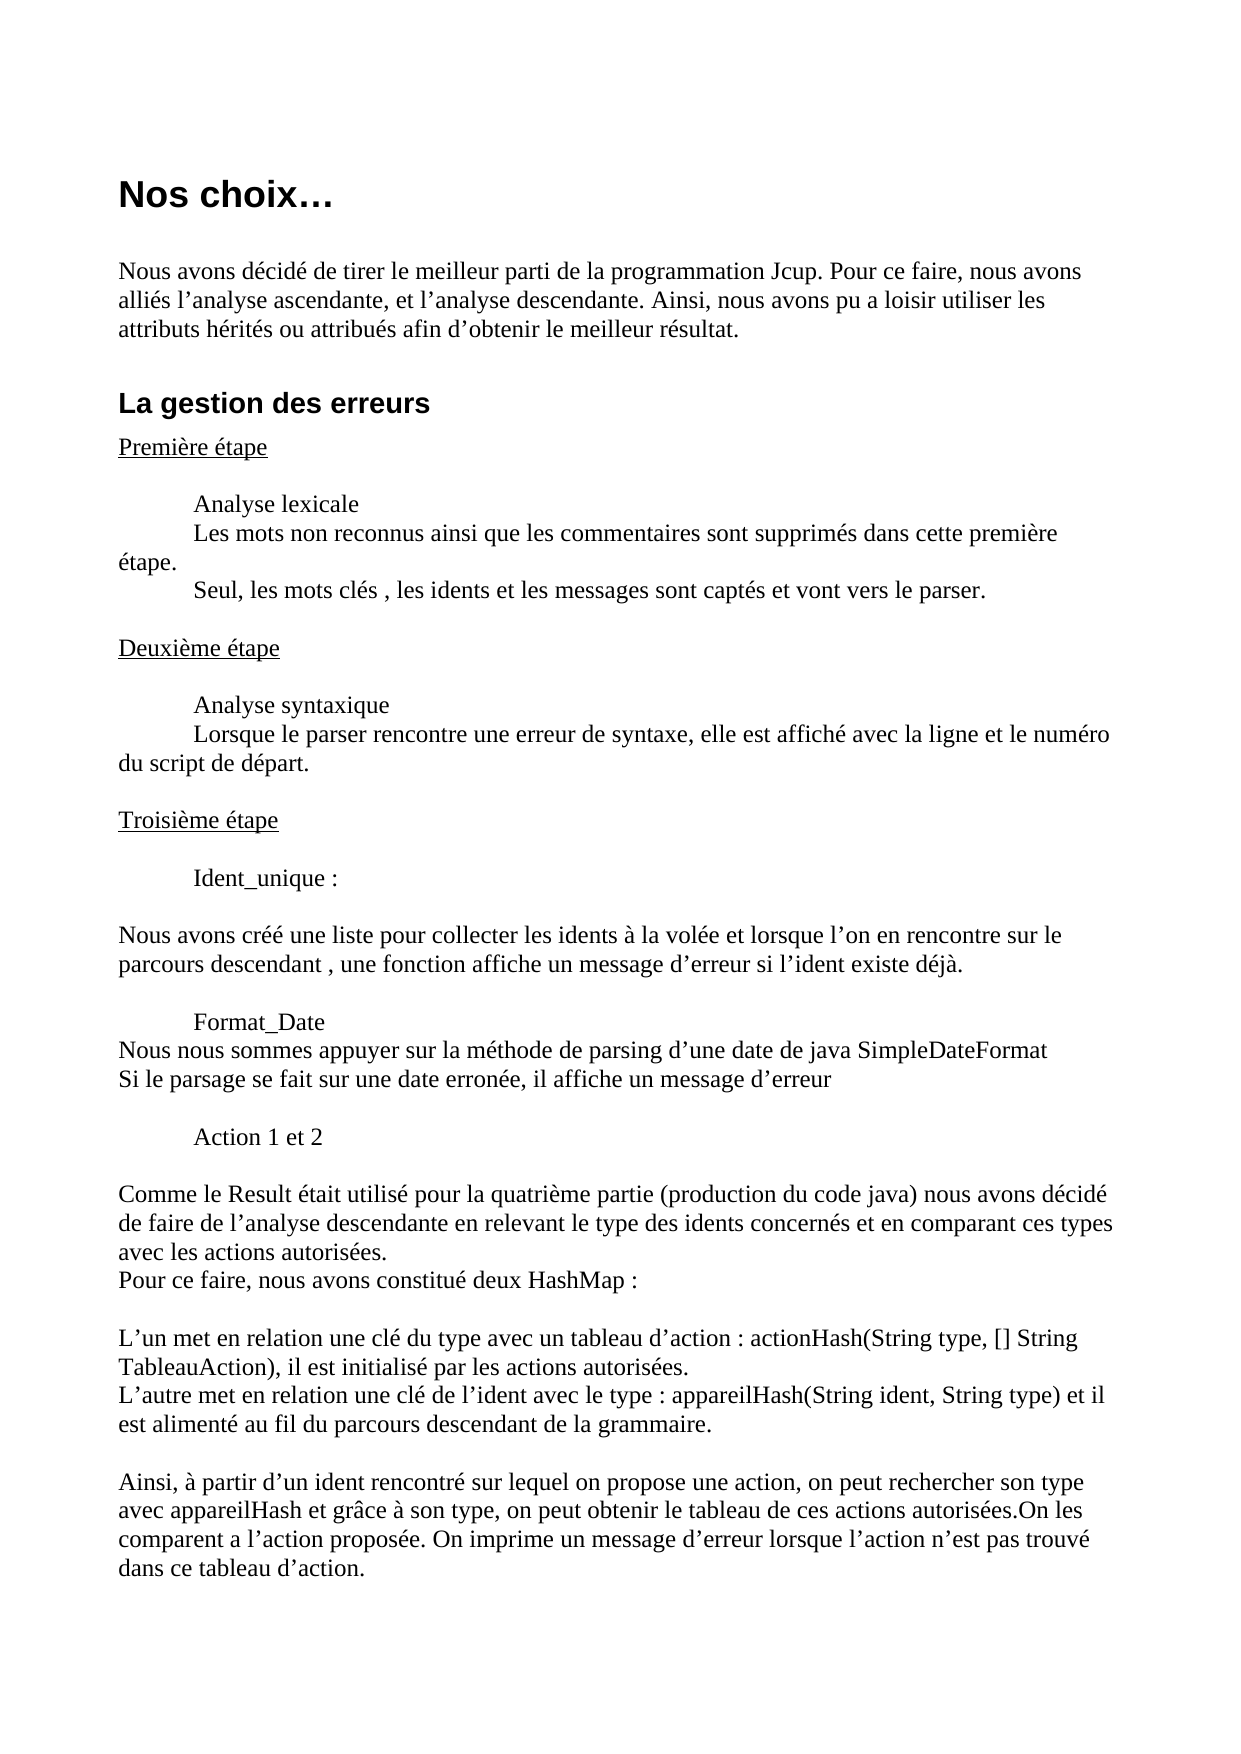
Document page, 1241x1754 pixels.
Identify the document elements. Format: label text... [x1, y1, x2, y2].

text Nous nous sommes appuyer sur la méthode de parsing d’une date de java SimpleDateFormat [118, 1036, 1122, 1064]
text Analyse lexicale [118, 489, 1122, 518]
text Pour ce faire, nous avons constitué deux HashMap : [118, 1266, 1122, 1294]
text Ainsi, à partir d’un ident rencontré sur lequel on propose une action, on peut rechercher son type avec appareilHash et grâce à son type, on peut obtenir le tableau de ces actions autorisées.On les comparent a l’action proposée. On imprime un message d’erreur lorsque l’action n’est pas trouvé dans ce tableau d’action. [118, 1467, 1122, 1582]
text L’autre met en relation une clé de l’ident avec le type : appareilHash(String ident, String type) et il est alimenté au fil du parcours descendant de la grammaire. [118, 1381, 1122, 1438]
text Nous avons créé une liste pour collecter les idents à la volée et lorsque l’on en rencontre sur le parcours descendant , une fonction affiche un message d’erreur si l’ident existe déjà. [118, 921, 1122, 978]
text Troisième étape [118, 806, 1122, 834]
text Comme le Result était utilisé pour la quatrième partie (production du code java) nous avons décidé de faire de l’analyse descendante en relevant le type des idents concernés et en comparant ces types avec les actions autorisées. [118, 1179, 1122, 1266]
text Seul, les mots clés , les idents et les messages sont captés et vont vers le parser. [118, 576, 1122, 604]
text Les mots non reconnus ainsi que les commentaires sont supprimés dans cette première étape. [118, 518, 1122, 576]
text L’un met en relation une clé du type avec un tableau d’action : actionHash(String type, [] String TableauAction), il est initialisé par les actions autorisées. [118, 1323, 1122, 1381]
subtitle Nos choix… [118, 172, 1122, 215]
text Format_Date [118, 1007, 1122, 1036]
text Action 1 et 2 [118, 1122, 1122, 1151]
text Analyse syntaxique [118, 691, 1122, 719]
text Deuxième étape [118, 633, 1122, 662]
text Première étape [118, 432, 1122, 461]
text Si le parsage se fait sur une date erronée, il affiche un message d’erreur [118, 1064, 1122, 1093]
text Lorsque le parser rencontre une erreur de syntaxe, elle est affiché avec la ligne et le numéro du script de départ. [118, 719, 1122, 777]
text Nous avons décidé de tirer le meilleur parti de la programmation Jcup. Pour ce faire, nous avons alliés l’analyse ascendante, et l’analyse descendante. Ainsi, nous avons pu a loisir utiliser les attributs hérités ou attribués afin d’obtenir le meilleur résultat. [118, 256, 1122, 342]
subtitle La gestion des erreurs [118, 386, 1122, 419]
text Ident_unique : [118, 863, 1122, 892]
